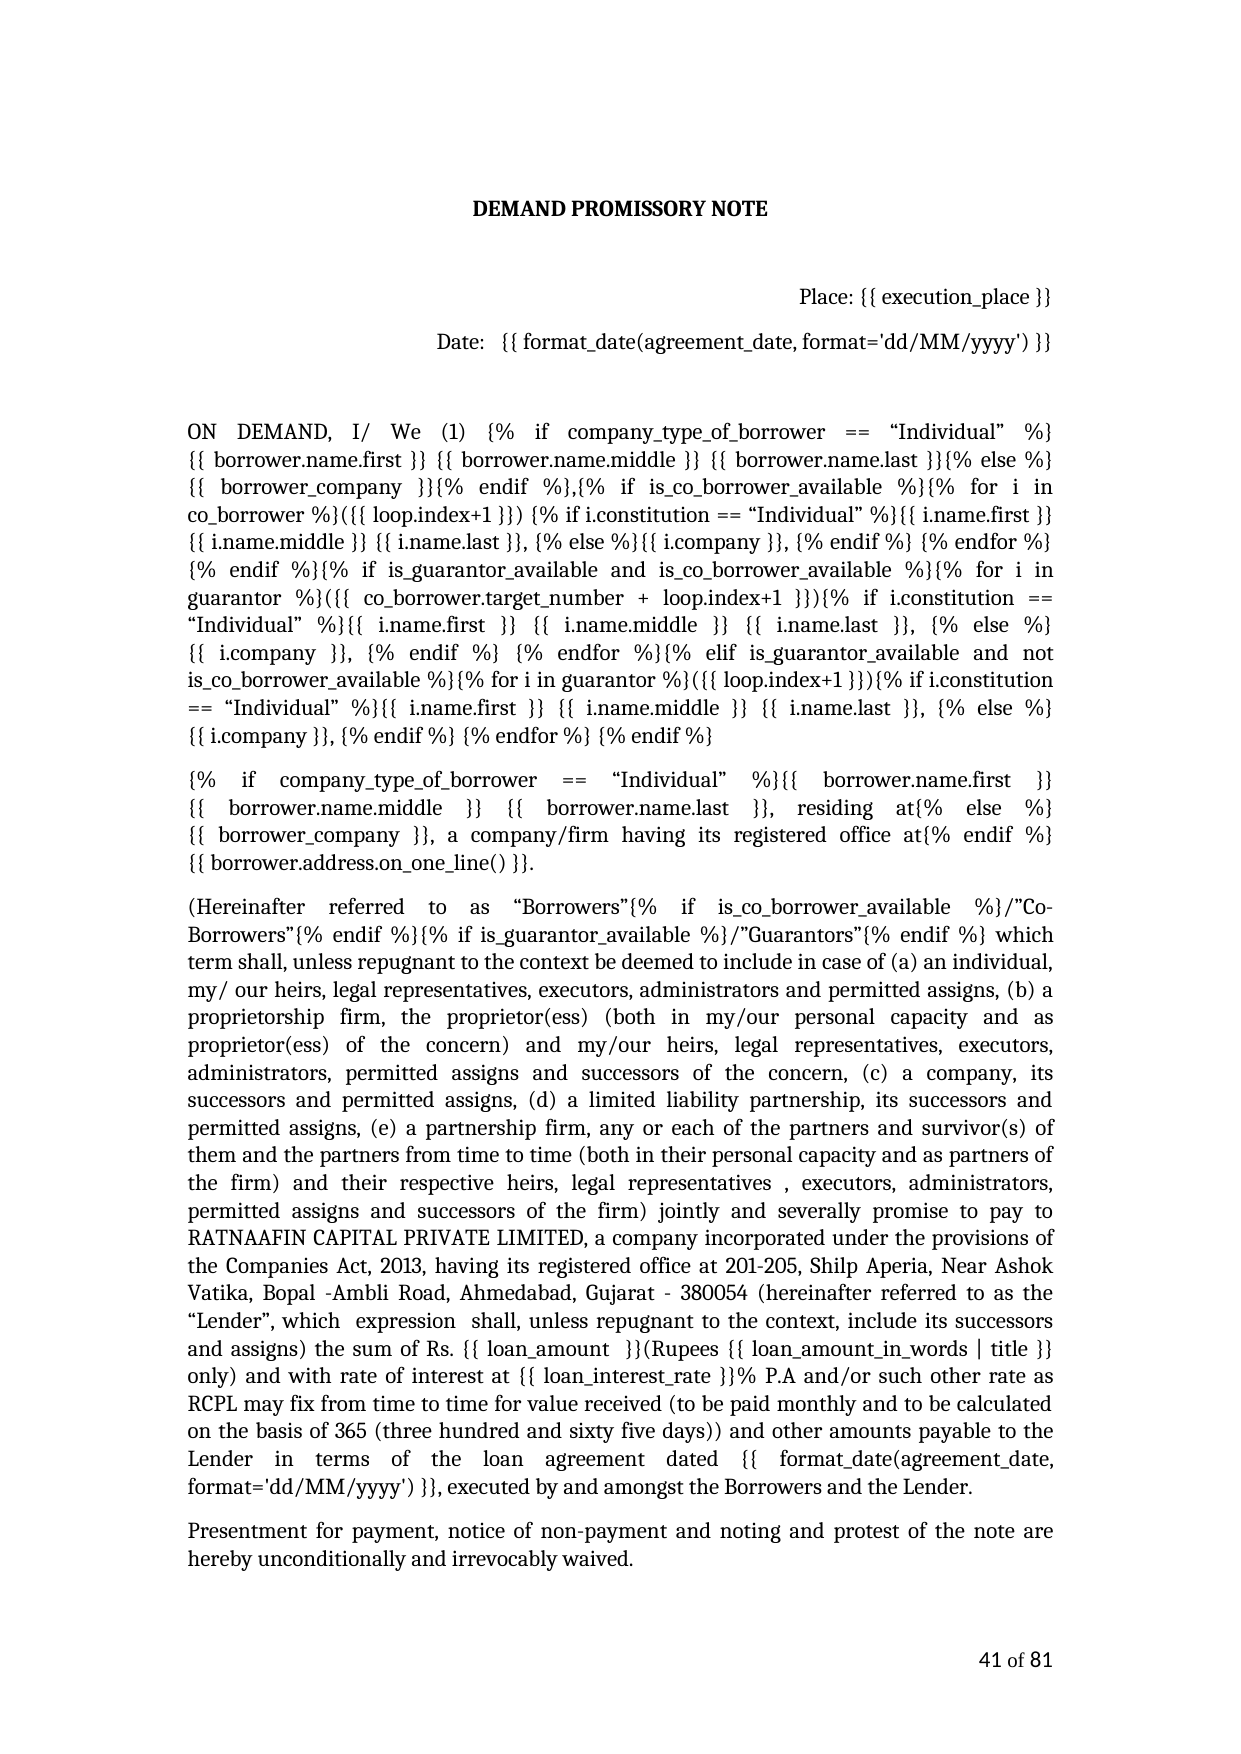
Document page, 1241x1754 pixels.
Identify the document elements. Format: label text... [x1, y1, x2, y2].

text {% if company_type_of_borrower == “Individual” %}{{ borrower.name.first }} {{ borrower.name.middle }} {{ borrower.name.last }}, residing at{% else %}{{ borrower_company }}, a company/firm having its registered office at{% endif %} {{ borrower.address.on_one_line() }}. [187, 767, 1055, 876]
text Presentment for payment, notice of non-payment and noting and protest of the note are hereby unconditionally and irrevocably waived. [187, 1518, 1055, 1572]
text ON DEMAND, I/ We (1) {% if company_type_of_borrower == “Individual” %}{{ borrower.name.first }} {{ borrower.name.middle }} {{ borrower.name.last }}{% else %}{{ borrower_company }}{% endif %},{% if is_co_borrower_available %}{% for i in co_borrower %}({{ loop.index+1 }}) {% if i.constitution == “Individual” %}{{ i.name.first }} {{ i.name.middle }} {{ i.name.last }}, {% else %}{{ i.company }}, {% endif %} {% endfor %}{% endif %}{% if is_guarantor_available and is_co_borrower_available %}{% for i in guarantor %}({{ co_borrower.target_number + loop.index+1 }}){% if i.constitution == “Individual” %}{{ i.name.first }} {{ i.name.middle }} {{ i.name.last }}, {% else %}{{ i.company }}, {% endif %} {% endfor %}{% elif is_guarantor_available and not is_co_borrower_available %}{% for i in guarantor %}({{ loop.index+1 }}){% if i.constitution == “Individual” %}{{ i.name.first }} {{ i.name.middle }} {{ i.name.last }}, {% else %}{{ i.company }}, {% endif %} {% endfor %} {% endif %} [187, 419, 1055, 749]
text DEMAND PROMISSORY NOTE [187, 196, 1053, 222]
text Place: {{ execution_place }} [187, 284, 1053, 311]
text Date: {{ format_date(agreement_date, format='dd/MM/yyyy') }} [187, 328, 1053, 355]
text (Hereinafter referred to as “Borrowers”{% if is_co_borrower_available %}/”Co-Borrowers”{% endif %}{% if is_guarantor_available %}/”Guarantors”{% endif %} which term shall, unless repugnant to the context be deemed to include in case of (a) an individual, my/ our heirs, legal representatives, executors, administrators and permitted assigns, (b) a proprietorship firm, the proprietor(ess) (both in my/our personal capacity and as proprietor(ess) of the concern) and my/our heirs, legal representatives, executors, administrators, permitted assigns and successors of the concern, (c) a company, its successors and permitted assigns, (d) a limited liability partnership, its successors and permitted assigns, (e) a partnership firm, any or each of the partners and survivor(s) of them and the partners from time to time (both in their personal capacity and as partners of the firm) and their respective heirs, legal representatives , executors, administrators, permitted assigns and successors of the firm) jointly and severally promise to pay to RATNAAFIN CAPITAL PRIVATE LIMITED, a company incorporated under the provisions of the Companies Act, 2013, having its registered office at 201-205, Shilp Aperia, Near Ashok Vatika, Bopal -Ambli Road, Ahmedabad, Gujarat - 380054 (hereinafter referred to as the “Lender”, which expression shall, unless repugnant to the context, include its successors and assigns) the sum of Rs. {{ loan_amount }}(Rupees {{ loan_amount_in_words | title }} only) and with rate of interest at {{ loan_interest_rate }}% P.A and/or such other rate as RCPL may fix from time to time for value received (to be paid monthly and to be calculated on the basis of 365 (three hundred and sixty five days)) and other amounts payable to the Lender in terms of the loan agreement dated {{ format_date(agreement_date, format='dd/MM/yyyy') }}, executed by and amongst the Borrowers and the Lender. [187, 894, 1055, 1500]
